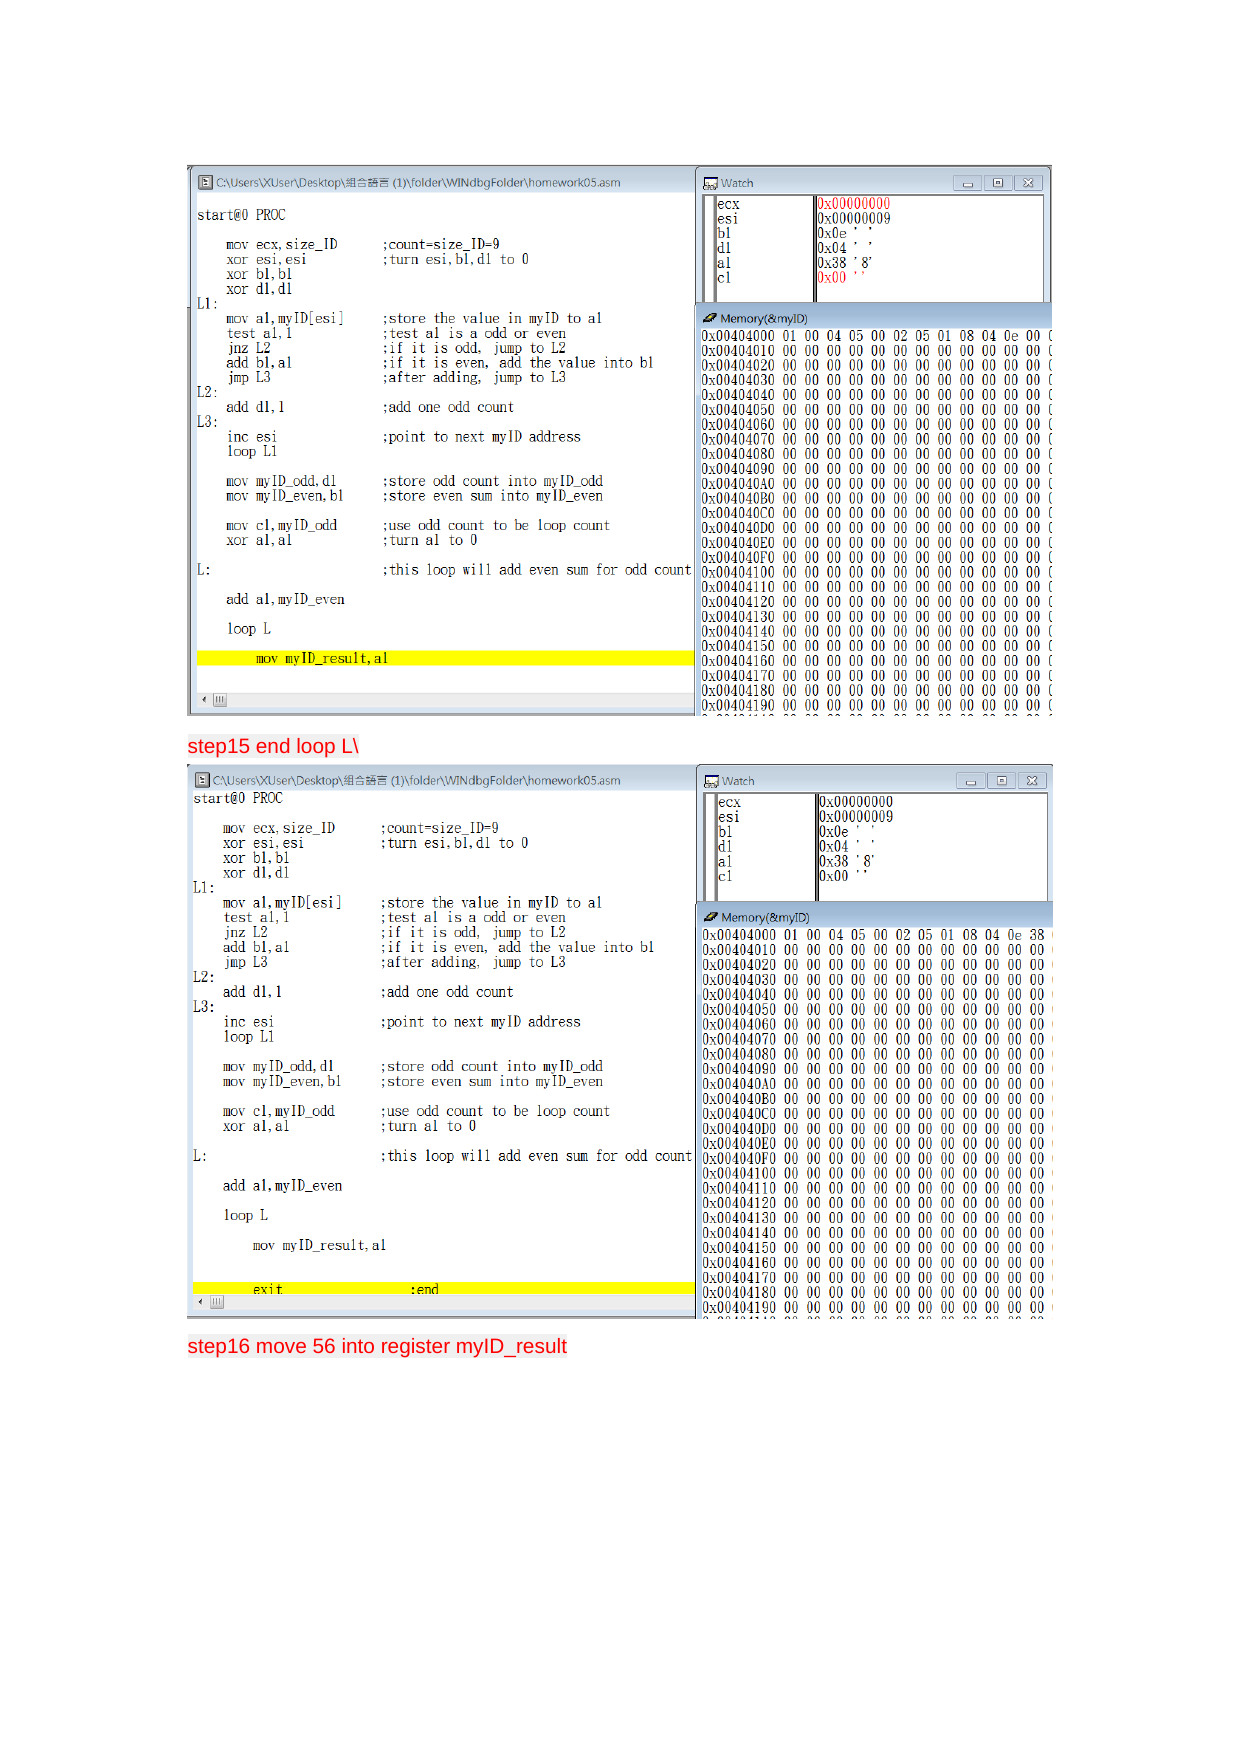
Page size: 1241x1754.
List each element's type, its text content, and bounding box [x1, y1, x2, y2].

text step16 move 56 into register myID_result [187, 1327, 1053, 1364]
picture [187, 164, 1052, 716]
picture [187, 764, 1053, 1319]
text step15 end loop L\ [187, 727, 1053, 764]
